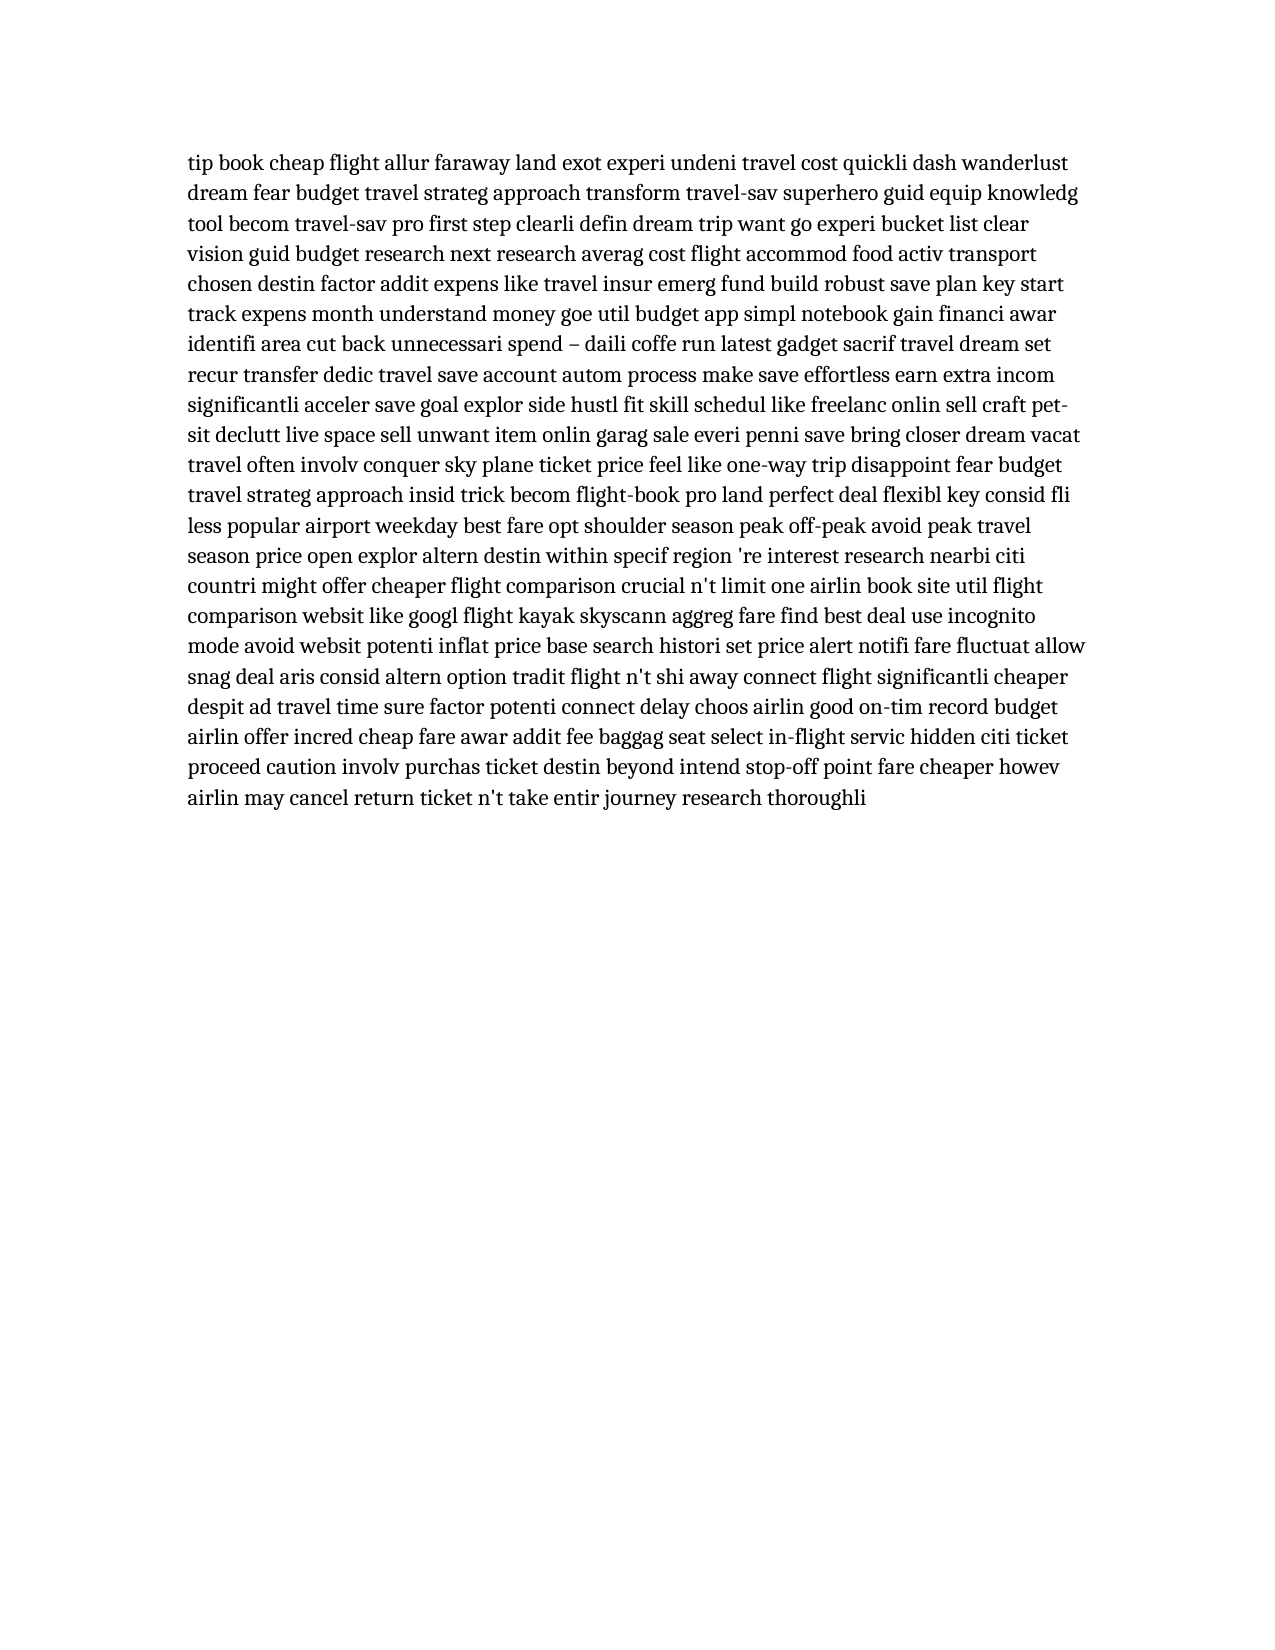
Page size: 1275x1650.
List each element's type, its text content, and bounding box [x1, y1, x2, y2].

text tip book cheap flight allur faraway land exot experi undeni travel cost quickli dash wanderlust dream fear budget travel strateg approach transform travel-sav superhero guid equip knowledg tool becom travel-sav pro first step clearli defin dream trip want go experi bucket list clear vision guid budget research next research averag cost flight accommod food activ transport chosen destin factor addit expens like travel insur emerg fund build robust save plan key start track expens month understand money goe util budget app simpl notebook gain financi awar identifi area cut back unnecessari spend – daili coffe run latest gadget sacrif travel dream set recur transfer dedic travel save account autom process make save effortless earn extra incom significantli acceler save goal explor side hustl fit skill schedul like freelanc onlin sell craft pet-sit declutt live space sell unwant item onlin garag sale everi penni save bring closer dream vacat travel often involv conquer sky plane ticket price feel like one-way trip disappoint fear budget travel strateg approach insid trick becom flight-book pro land perfect deal flexibl key consid fli less popular airport weekday best fare opt shoulder season peak off-peak avoid peak travel season price open explor altern destin within specif region 're interest research nearbi citi countri might offer cheaper flight comparison crucial n't limit one airlin book site util flight comparison websit like googl flight kayak skyscann aggreg fare find best deal use incognito mode avoid websit potenti inflat price base search histori set price alert notifi fare fluctuat allow snag deal aris consid altern option tradit flight n't shi away connect flight significantli cheaper despit ad travel time sure factor potenti connect delay choos airlin good on-tim record budget airlin offer incred cheap fare awar addit fee baggag seat select in-flight servic hidden citi ticket proceed caution involv purchas ticket destin beyond intend stop-off point fare cheaper howev airlin may cancel return ticket n't take entir journey research thoroughli [187, 150, 1087, 811]
